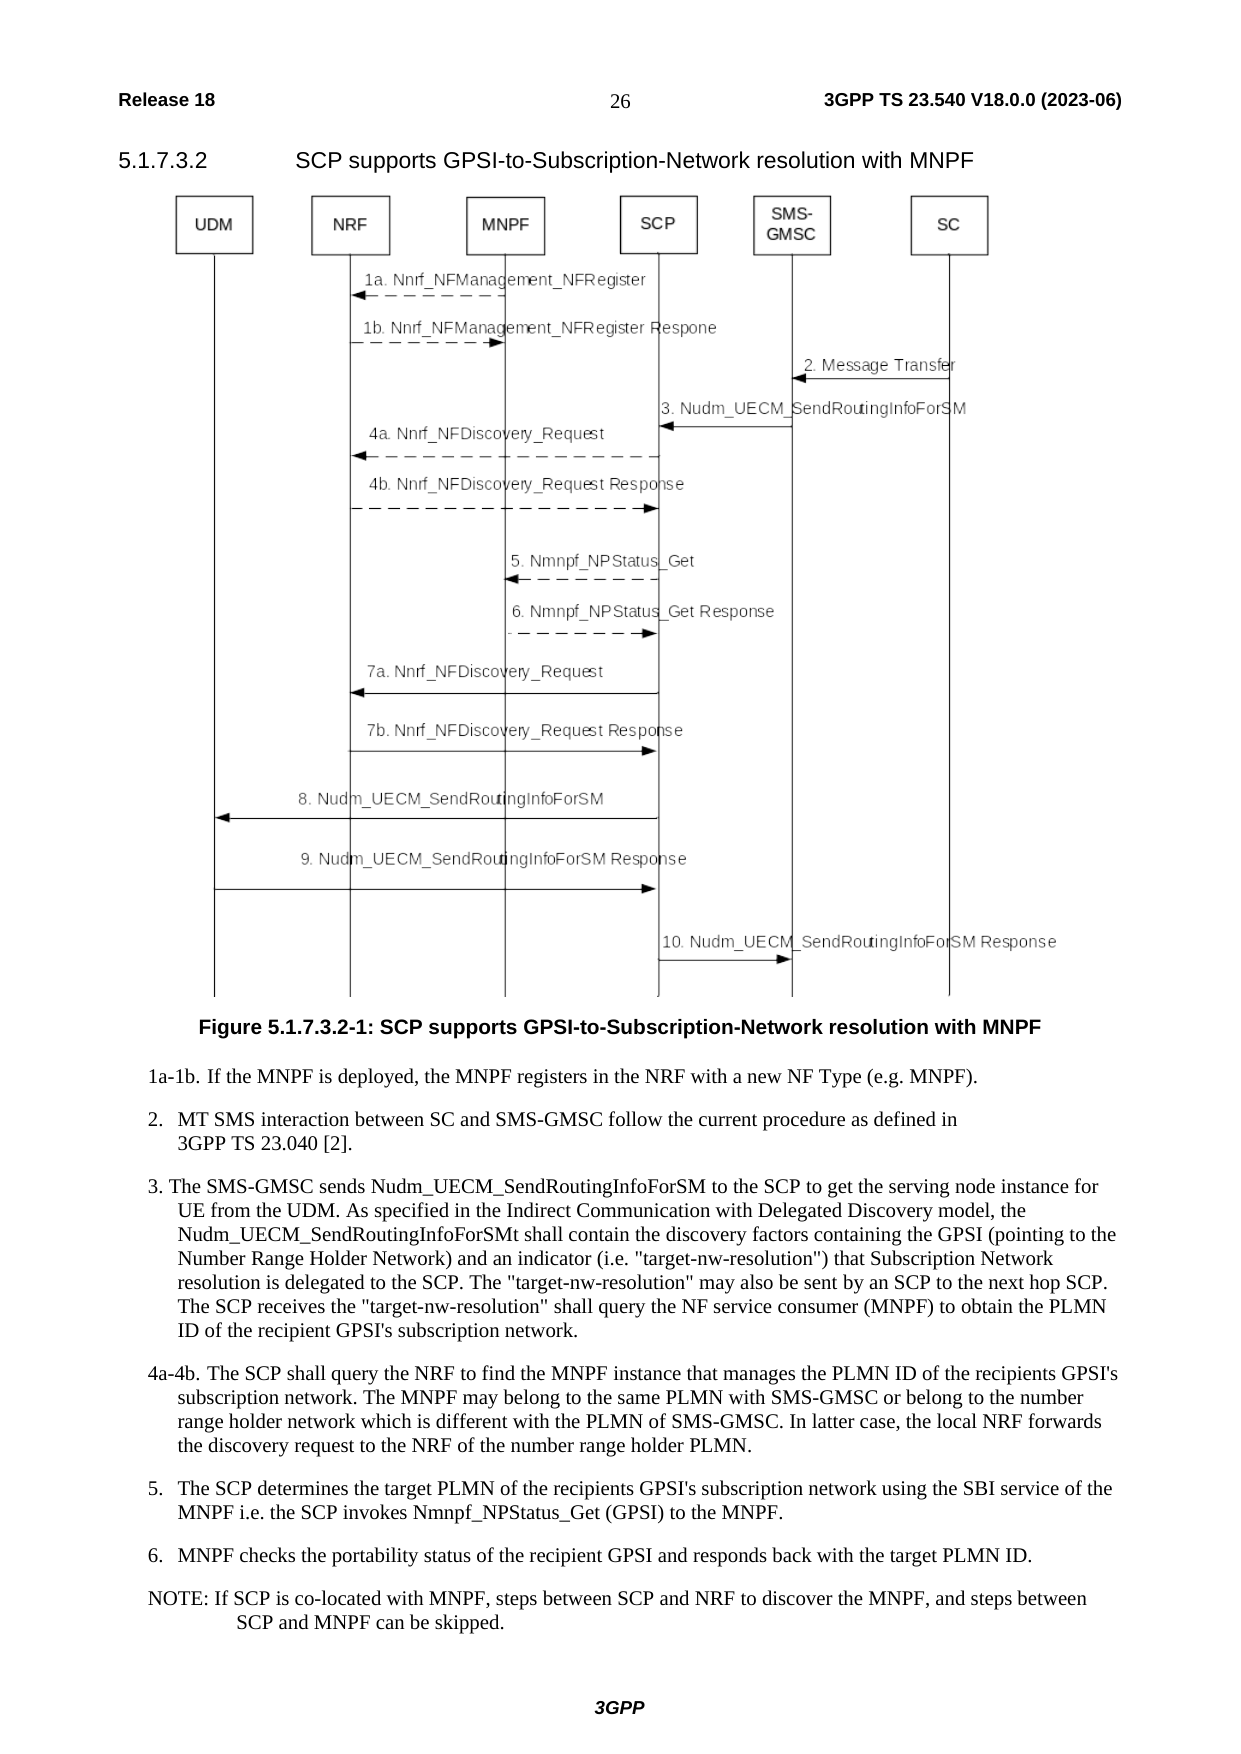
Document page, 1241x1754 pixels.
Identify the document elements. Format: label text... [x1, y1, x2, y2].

text 6. MNPF checks the portability status of the recipient GPSI and responds back with the target PLMN ID. [148, 1543, 1122, 1567]
text 4a-4b. The SCP shall query the NRF to find the MNPF instance that manages the PLMN ID of the recipients GPSI's subscription network. The MNPF may belong to the same PLMN with SMS-GMSC or belong to the number range holder network which is different with the PLMN of SMS-GMSC. In latter case, the local NRF forwards the discovery request to the NRF of the number range holder PLMN. [148, 1361, 1122, 1457]
text 5. The SCP determines the target PLMN of the recipients GPSI's subscription network using the SBI service of the MNPF i.e. the SCP invokes Nmnpf_NPStatus_Get (GPSI) to the MNPF. [148, 1476, 1122, 1524]
subtitle 5.1.7.3.2 SCP supports GPSI-to-Subscription-Network resolution with MNPF [118, 147, 1122, 174]
text 1a-1b. If the MNPF is deployed, the MNPF registers in the NRF with a new NF Type (e.g. MNPF). [148, 1064, 1122, 1088]
text NOTE: If SCP is co-located with MNPF, steps between SCP and NRF to discover the MNPF, and steps between SCP and MNPF can be skipped. [148, 1586, 1122, 1634]
text 2. MT SMS interaction between SC and SMS-GMSC follow the current procedure as defined in 3GPP TS 23.040 [2]. [148, 1107, 1122, 1155]
text Figure 5.1.7.3.2-1: SCP supports GPSI-to-Subscription-Network resolution with MNPF [118, 1015, 1122, 1039]
text 3. The SMS-GMSC sends Nudm_UECM_SendRoutingInfoForSM to the SCP to get the serving node instance for UE from the UDM. As specified in the Indirect Communication with Delegated Discovery model, the Nudm_UECM_SendRoutingInfoForSMt shall contain the discovery factors containing the GPSI (pointing to the Number Range Holder Network) and an indicator (i.e. "target-nw-resolution") that Subscription Network resolution is delegated to the SCP. The "target-nw-resolution" may also be sent by an SCP to the next hop SCP. The SCP receives the "target-nw-resolution" shall query the NF service consumer (MNPF) to obtain the PLMN ID of the recipient GPSI's subscription network. [148, 1174, 1122, 1342]
